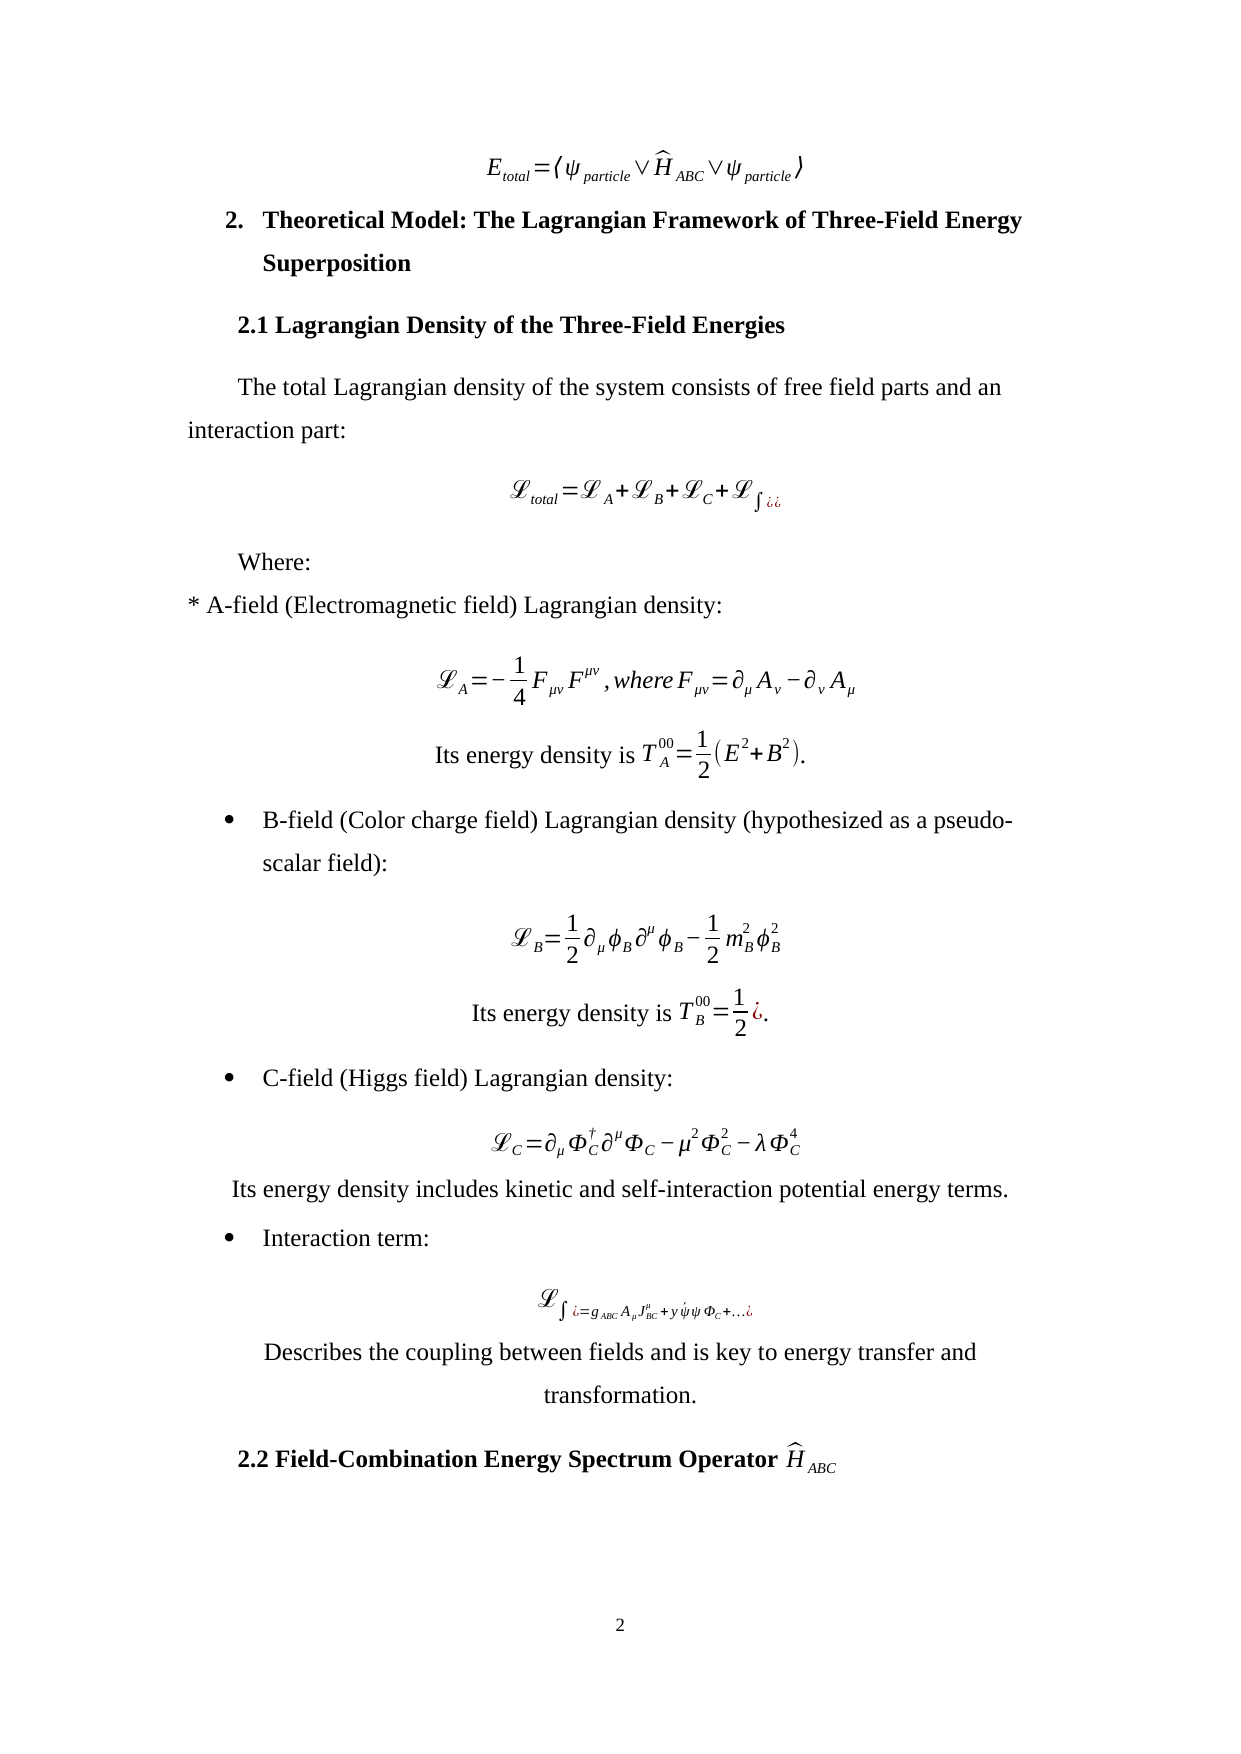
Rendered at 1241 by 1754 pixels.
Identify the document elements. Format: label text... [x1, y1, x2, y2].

text The total Lagrangian density of the system consists of free field parts and an interaction part: [187, 372, 1053, 443]
text 2.2 Field-Combination Energy Spectrum Operator [187, 1442, 1053, 1476]
text Its energy density includes kinetic and self-interaction potential energy terms. [187, 1125, 1053, 1203]
list Interaction term: [225, 1223, 1053, 1252]
text Its energy density is . [187, 652, 1053, 784]
list C-field (Higgs field) Lagrangian density: [225, 1063, 1053, 1092]
list B-field (Color charge field) Lagrangian density (hypothesized as a pseudo-scalar field): [225, 805, 1053, 877]
list Theoretical Model: The Lagrangian Framework of Three-Field Energy Superposition [225, 205, 1053, 277]
text Describes the coupling between fields and is key to energy transfer and transformation. [187, 1285, 1053, 1409]
text Where: * A-field (Electromagnetic field) Lagrangian density: [187, 547, 1053, 619]
text 2.1 Lagrangian Density of the Three-Field Energies [187, 310, 1053, 338]
text Its energy density is . [187, 910, 1053, 1042]
